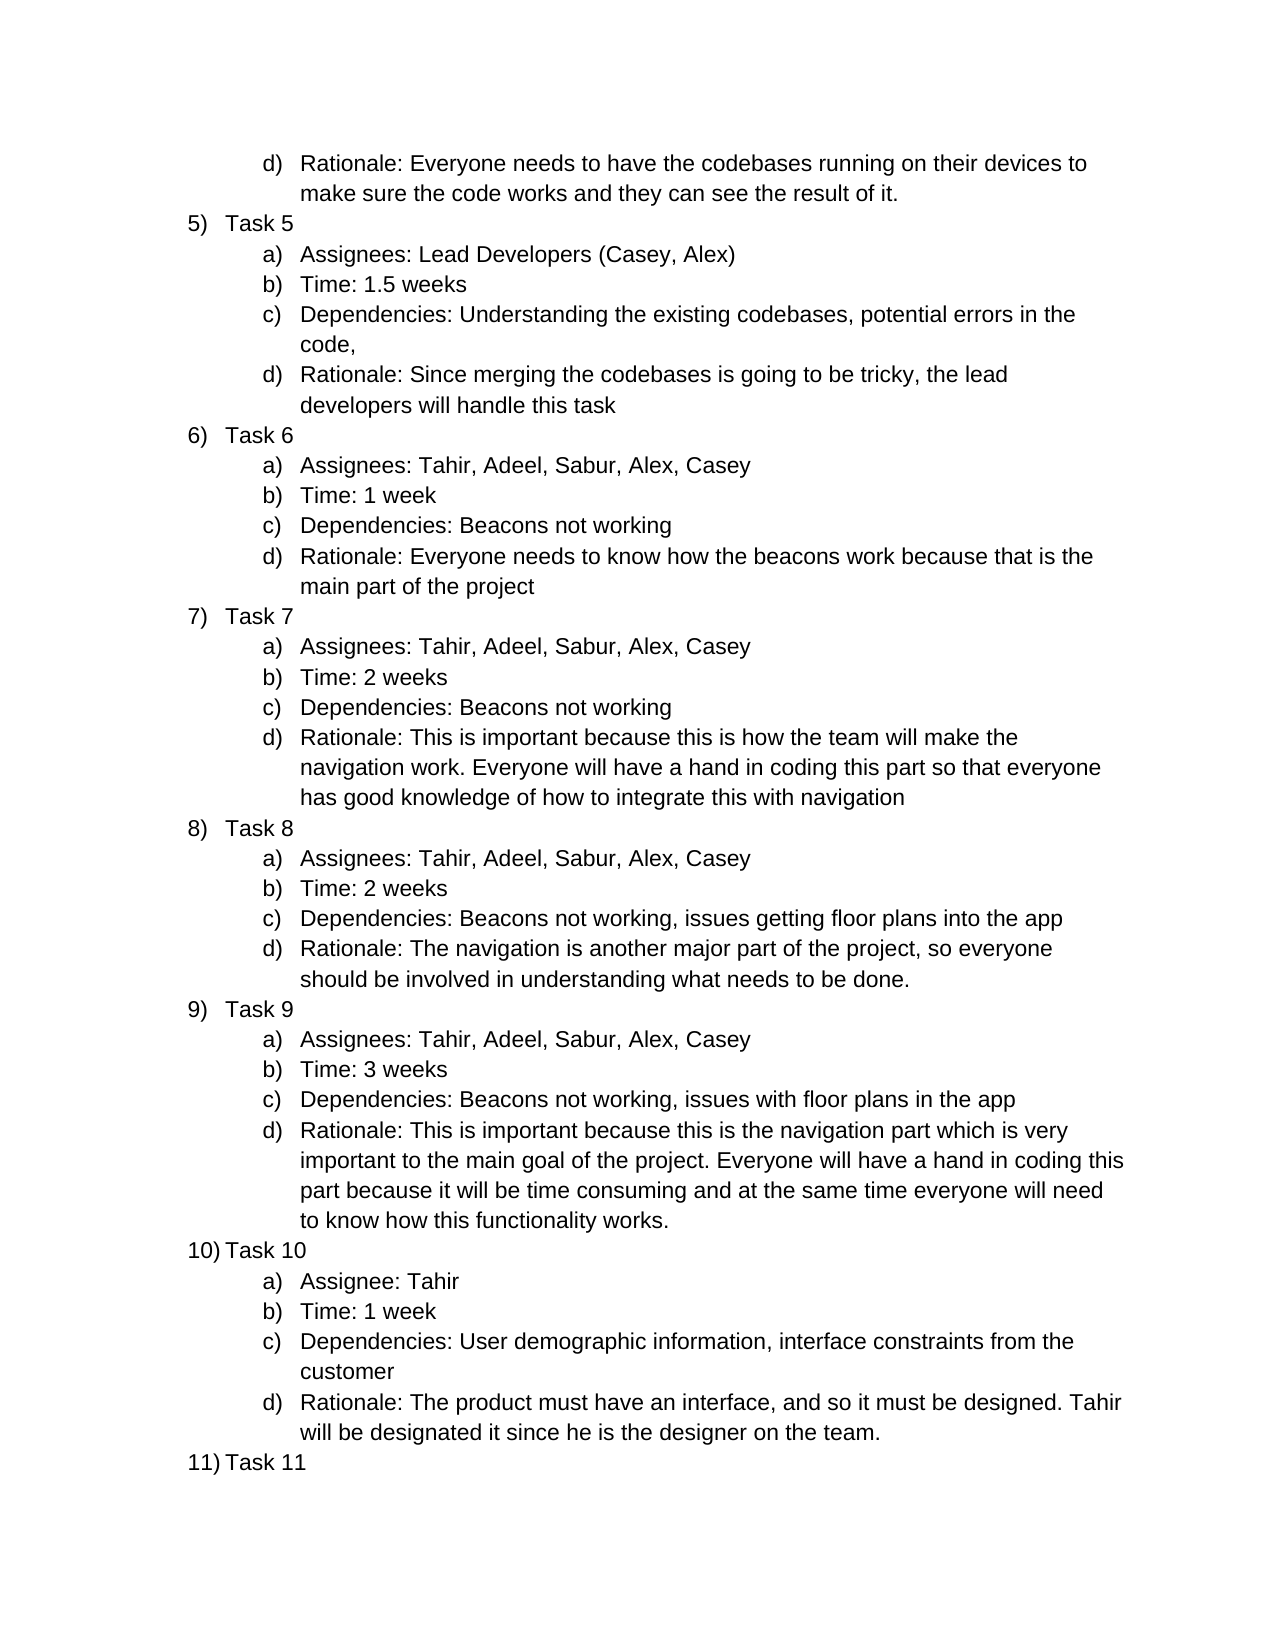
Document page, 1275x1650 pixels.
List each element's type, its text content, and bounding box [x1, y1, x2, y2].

list Assignees: Lead Developers (Casey, Alex) [262, 241, 1125, 267]
list Dependencies: Beacons not working [262, 694, 1125, 720]
list Assignees: Tahir, Adeel, Sabur, Alex, Casey [262, 452, 1125, 478]
list Time: 1.5 weeks [262, 271, 1125, 297]
list Rationale: Everyone needs to know how the beacons work because that is the main part of the project [262, 543, 1125, 599]
list Time: 1 week [262, 1298, 1125, 1324]
list Task 11 [187, 1449, 1125, 1475]
list Dependencies: Beacons not working, issues with floor plans in the app [262, 1086, 1125, 1113]
list Assignee: Tahir [262, 1268, 1125, 1294]
list Time: 1 week [262, 482, 1125, 509]
list Time: 3 weeks [262, 1056, 1125, 1083]
list Task 8 [187, 814, 1125, 841]
list Dependencies: Understanding the existing codebases, potential errors in the code, [262, 301, 1125, 358]
list Dependencies: Beacons not working [262, 512, 1125, 539]
list Task 7 [187, 603, 1125, 629]
list Rationale: Everyone needs to have the codebases running on their devices to make sure the code works and they can see the result of it. [262, 150, 1125, 207]
list Dependencies: User demographic information, interface constraints from the customer [262, 1328, 1125, 1385]
list Task 6 [187, 422, 1125, 448]
list Time: 2 weeks [262, 875, 1125, 901]
list Rationale: The navigation is another major part of the project, so everyone should be involved in understanding what needs to be done. [262, 935, 1125, 992]
list Task 9 [187, 996, 1125, 1022]
list Time: 2 weeks [262, 663, 1125, 690]
list Dependencies: Beacons not working, issues getting floor plans into the app [262, 905, 1125, 932]
list Assignees: Tahir, Adeel, Sabur, Alex, Casey [262, 633, 1125, 660]
list Task 10 [187, 1237, 1125, 1264]
list Task 5 [187, 210, 1125, 237]
list Rationale: The product must have an interface, and so it must be designed. Tahir will be designated it since he is the designer on the team. [262, 1388, 1125, 1445]
list Assignees: Tahir, Adeel, Sabur, Alex, Casey [262, 845, 1125, 871]
list Rationale: This is important because this is the navigation part which is very important to the main goal of the project. Everyone will have a hand in coding this part because it will be time consuming and at the same time everyone will need to know how this functionality works. [262, 1117, 1125, 1234]
list Rationale: This is important because this is how the team will make the navigation work. Everyone will have a hand in coding this part so that everyone has good knowledge of how to integrate this with navigation [262, 724, 1125, 811]
list Rationale: Since merging the codebases is going to be tricky, the lead developers will handle this task [262, 361, 1125, 418]
list Assignees: Tahir, Adeel, Sabur, Alex, Casey [262, 1026, 1125, 1052]
